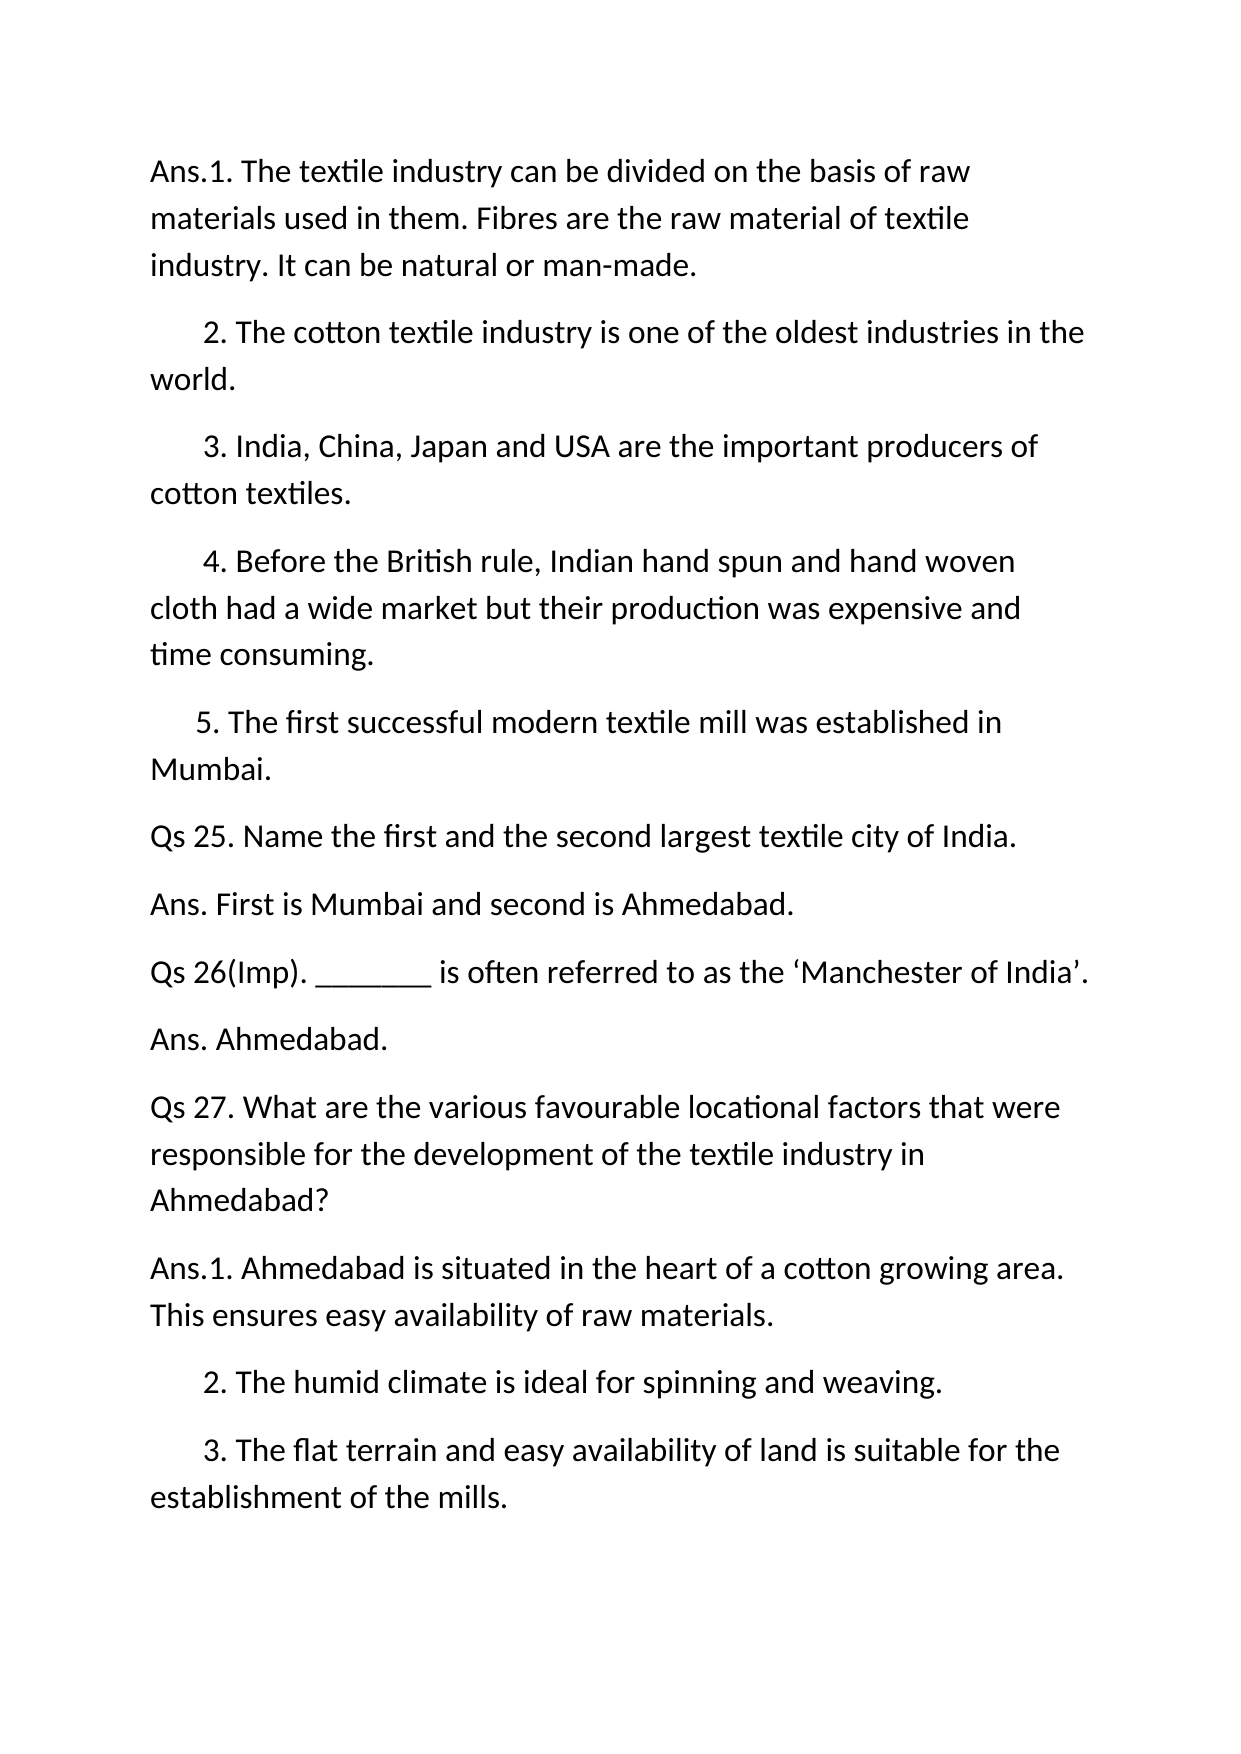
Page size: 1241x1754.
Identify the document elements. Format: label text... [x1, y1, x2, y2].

text 3. The flat terrain and easy availability of land is suitable for the establishment of the mills. [150, 1429, 1090, 1516]
text 3. India, China, Japan and USA are the important producers of cotton textiles. [150, 426, 1090, 513]
text 2. The humid climate is ideal for spinning and weaving. [150, 1361, 1090, 1402]
text Qs 27. What are the various favourable locational factors that were responsible for the development of the textile industry in Ahmedabad? [150, 1086, 1090, 1220]
text Qs 25. Name the first and the second largest textile city of India. [150, 815, 1090, 856]
text 2. The cotton textile industry is one of the oldest industries in the world. [150, 311, 1090, 399]
text Ans. Ahmedabad. [150, 1018, 1090, 1059]
text Ans.1. Ahmedabad is situated in the heart of a cotton growing area. This ensures easy availability of raw materials. [150, 1247, 1090, 1334]
text 4. Before the British rule, Indian hand spun and hand woven cloth had a wide market but their production was expensive and time consuming. [150, 540, 1090, 674]
text Qs 26(Imp). _______ is often referred to as the ‘Manchester of India’. [150, 951, 1090, 991]
text Ans.1. The textile industry can be divided on the basis of raw materials used in them. Fibres are the raw material of textile industry. It can be natural or man-made. [150, 150, 1090, 284]
text Ans. First is Mumbai and second is Ahmedabad. [150, 883, 1090, 924]
text 5. The first successful modern textile mill was established in Mumbai. [150, 701, 1090, 788]
